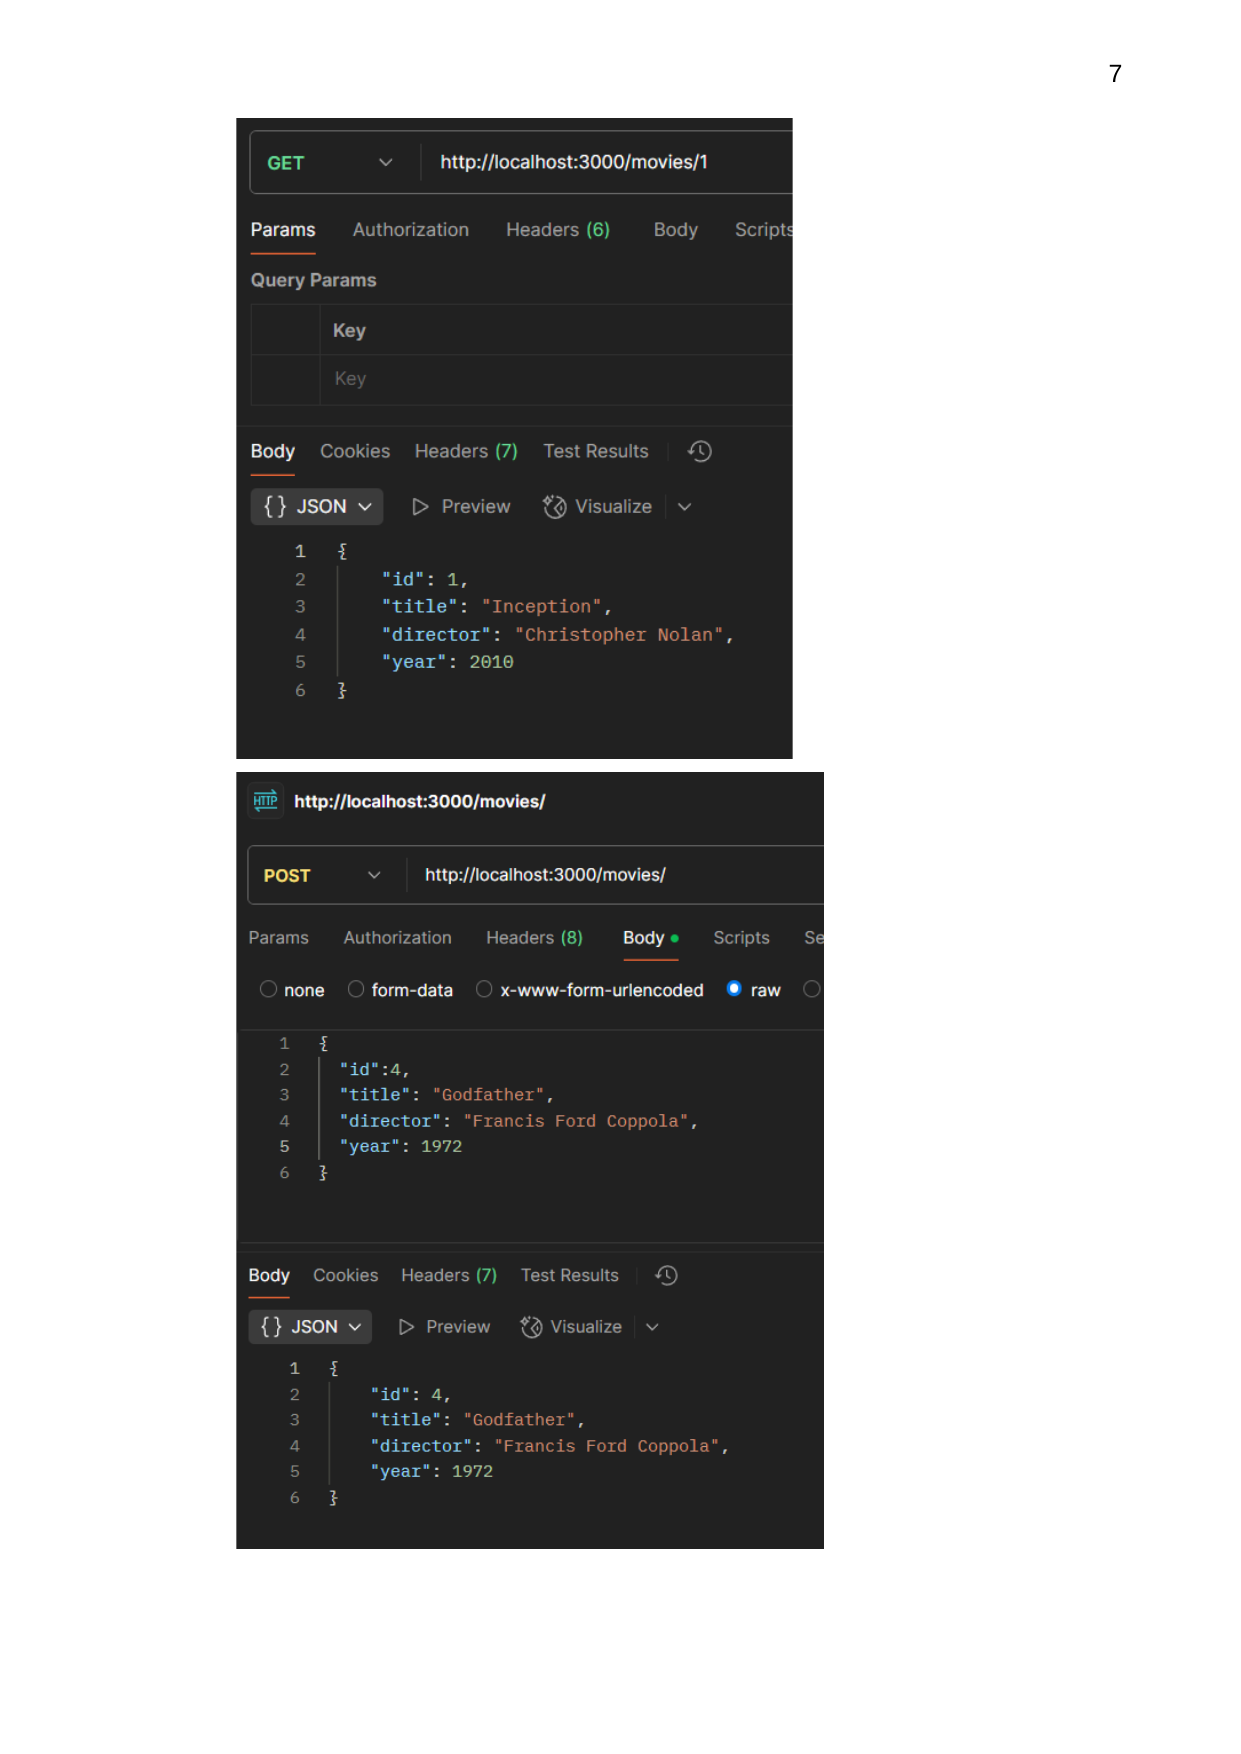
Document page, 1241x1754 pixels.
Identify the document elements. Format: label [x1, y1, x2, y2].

picture [236, 118, 793, 759]
picture [236, 772, 824, 1549]
